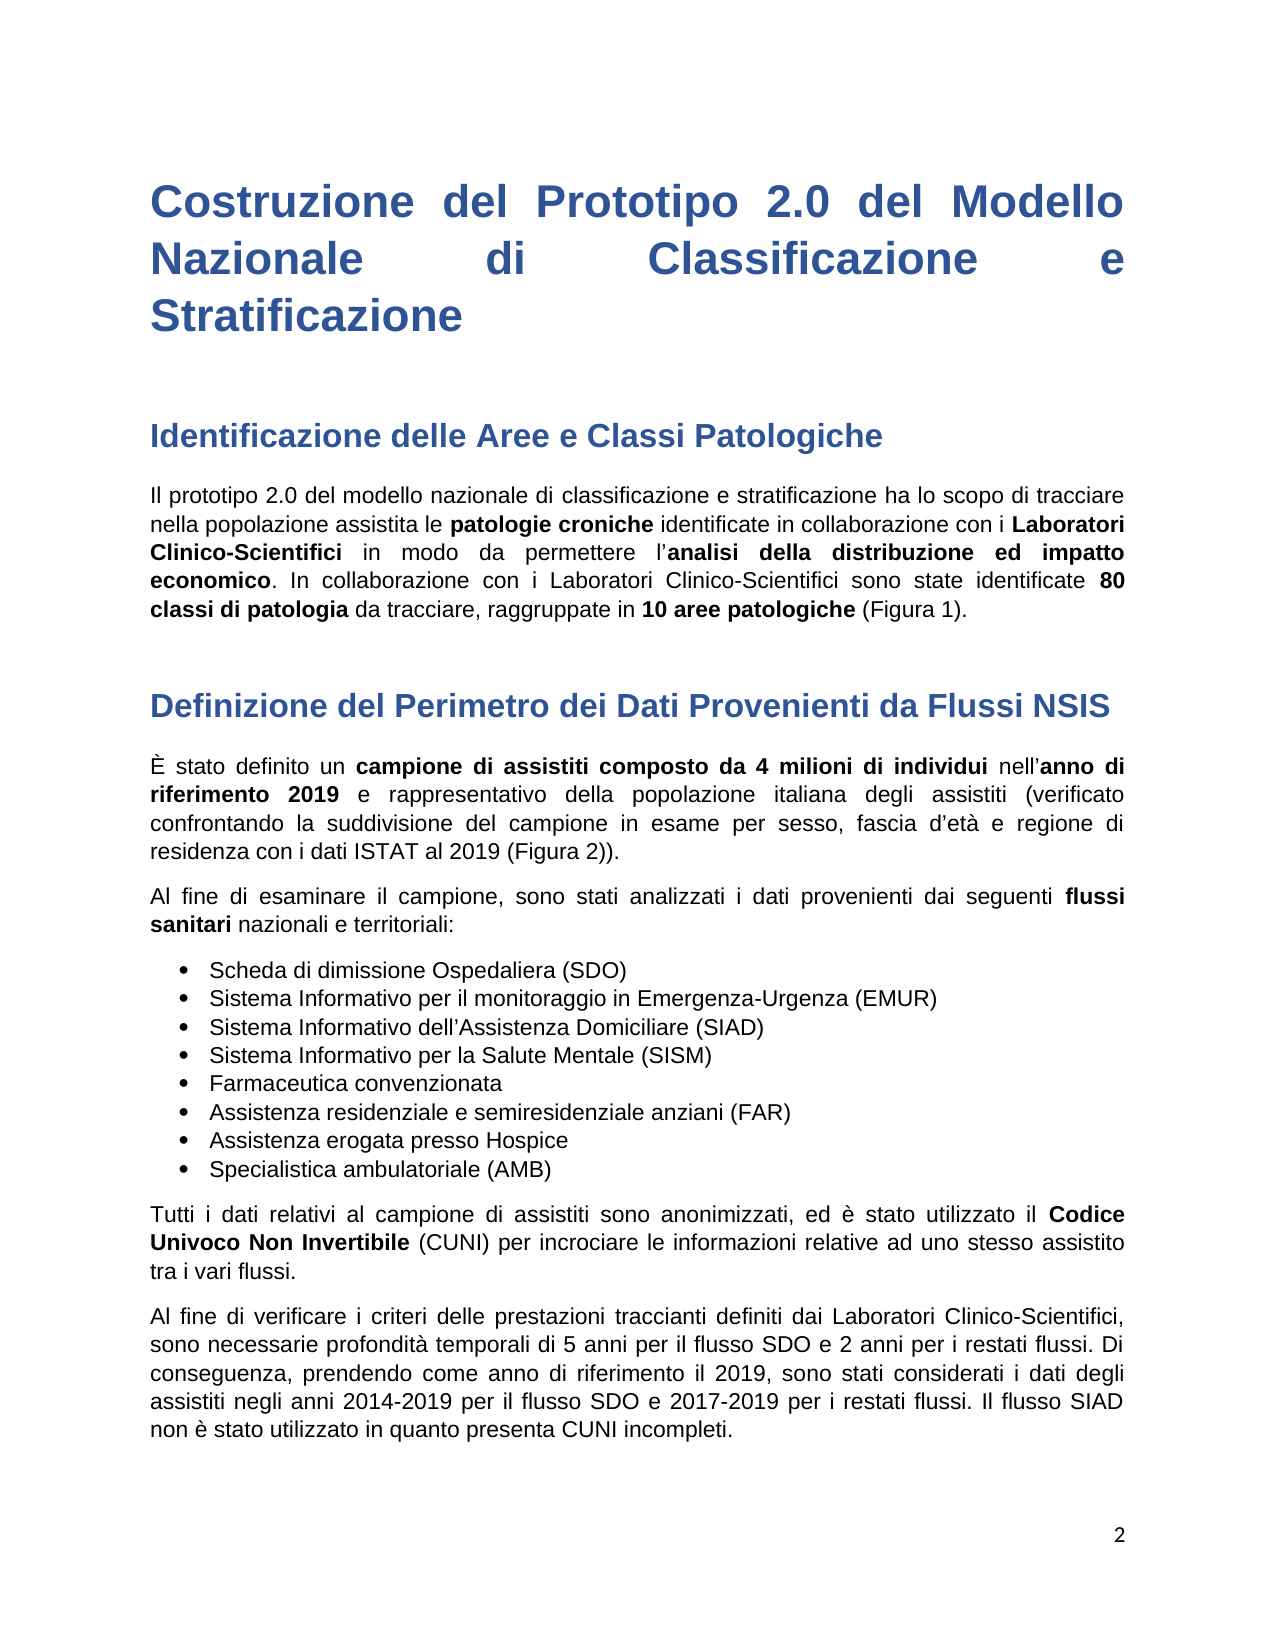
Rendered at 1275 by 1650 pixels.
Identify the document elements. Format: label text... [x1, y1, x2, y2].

list Sistema Informativo per il monitoraggio in Emergenza-Urgenza (EMUR) [179, 985, 1125, 1011]
list Scheda di dimissione Ospedaliera (SDO) [179, 957, 1125, 983]
subtitle Costruzione del Prototipo 2.0 del Modello Nazionale di Classificazione e Stratificazione [150, 175, 1125, 341]
subtitle Identificazione delle Aree e Classi Patologiche [150, 416, 1125, 454]
list Assistenza residenziale e semiresidenziale anziani (FAR) [179, 1099, 1125, 1125]
text È stato definito un campione di assistiti composto da 4 milioni di individui nell’anno di riferimento 2019 e rappresentativo della popolazione italiana degli assistiti (verificato confrontando la suddivisione del campione in esame per sesso, fascia d’età e regione di residenza con i dati ISTAT al 2019 (Figura 2)). [150, 753, 1125, 864]
text Il prototipo 2.0 del modello nazionale di classificazione e stratificazione ha lo scopo di tracciare nella popolazione assistita le patologie croniche identificate in collaborazione con i Laboratori Clinico-Scientifici in modo da permettere l’analisi della distribuzione ed impatto economico. In collaborazione con i Laboratori Clinico-Scientifici sono state identificate 80 classi di patologia da tracciare, raggruppate in 10 aree patologiche (Figura 1). [150, 482, 1125, 622]
list Assistenza erogata presso Hospice [179, 1127, 1125, 1153]
text Tutti i dati relativi al campione di assistiti sono anonimizzati, ed è stato utilizzato il Codice Univoco Non Invertibile (CUNI) per incrociare le informazioni relative ad uno stesso assistito tra i vari flussi. [150, 1201, 1125, 1284]
text Al fine di verificare i criteri delle prestazioni traccianti definiti dai Laboratori Clinico-Scientifici, sono necessarie profondità temporali di 5 anni per il flusso SDO e 2 anni per i restati flussi. Di conseguenza, prendendo come anno di riferimento il 2019, sono stati considerati i dati degli assistiti negli anni 2014-2019 per il flusso SDO e 2017-2019 per i restati flussi. Il flusso SIAD non è stato utilizzato in quanto presenta CUNI incompleti. [150, 1303, 1125, 1443]
list Sistema Informativo dell’Assistenza Domiciliare (SIAD) [179, 1013, 1125, 1040]
list Farmaceutica convenzionata [179, 1070, 1125, 1097]
list Sistema Informativo per la Salute Mentale (SISM) [179, 1042, 1125, 1068]
subtitle Definizione del Perimetro dei Dati Provenienti da Flussi NSIS [150, 686, 1125, 724]
text Al fine di esaminare il campione, sono stati analizzati i dati provenienti dai seguenti flussi sanitari nazionali e territoriali: [150, 883, 1125, 938]
list Specialistica ambulatoriale (AMB) [179, 1156, 1125, 1182]
